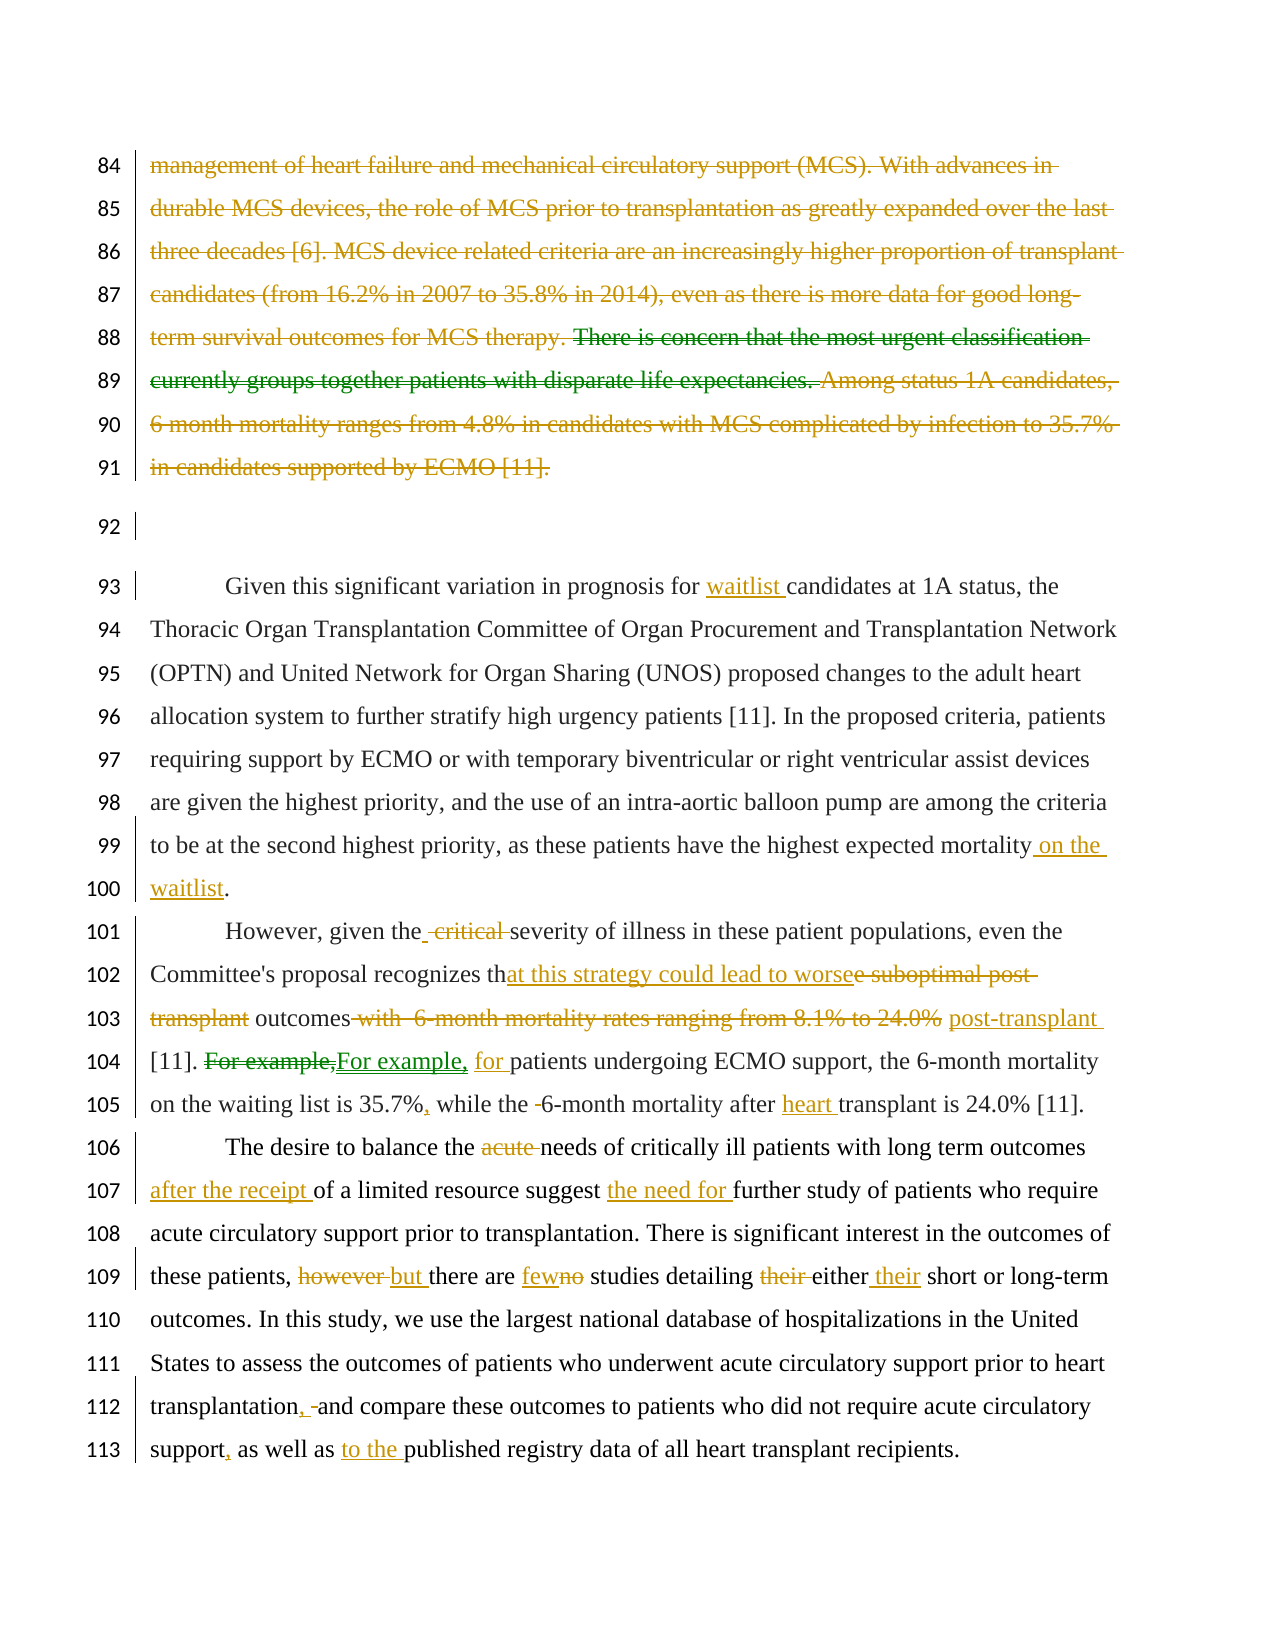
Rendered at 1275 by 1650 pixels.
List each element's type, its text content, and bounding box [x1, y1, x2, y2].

text However, given theseverity of illness in these patient populations, even the Committee's proposal recognizes th outcomes [11]. patients undergoing ECMO support, the 6-month mortality on the waiting list is 35.7% while the 6-month mortality after transplant is 24.0% [11]. [150, 916, 1125, 1118]
text Given this significant variation in prognosis for candidates at 1A status, the Thoracic Organ Transplantation Committee of Organ Procurement and Transplantation Network (OPTN) and United Network for Organ Sharing (UNOS) proposed changes to the adult heart allocation system to further stratify high urgency patients [11]. In the proposed criteria, patients requiring support by ECMO or with temporary biventricular or right ventricular assist devices are given the highest priority, and the use of an intra-aortic balloon pump are among the criteria to be at the second highest priority, as these patients have the highest expected mortality. [150, 571, 1125, 902]
text The desire to balance the needs of critically ill patients with long term outcomes of a limited resource suggest further study of patients who require acute circulatory support prior to transplantation. There is significant interest in the outcomes of these patients, there are studies detailing either short or long-term outcomes. In this study, we use the largest national database of hospitalizations in the United States to assess the outcomes of patients who underwent acute circulatory support prior to heart transplantationand compare these outcomes to patients who did not require acute circulatory support as well as published registry data of all heart transplant recipients. [150, 1132, 1125, 1463]
